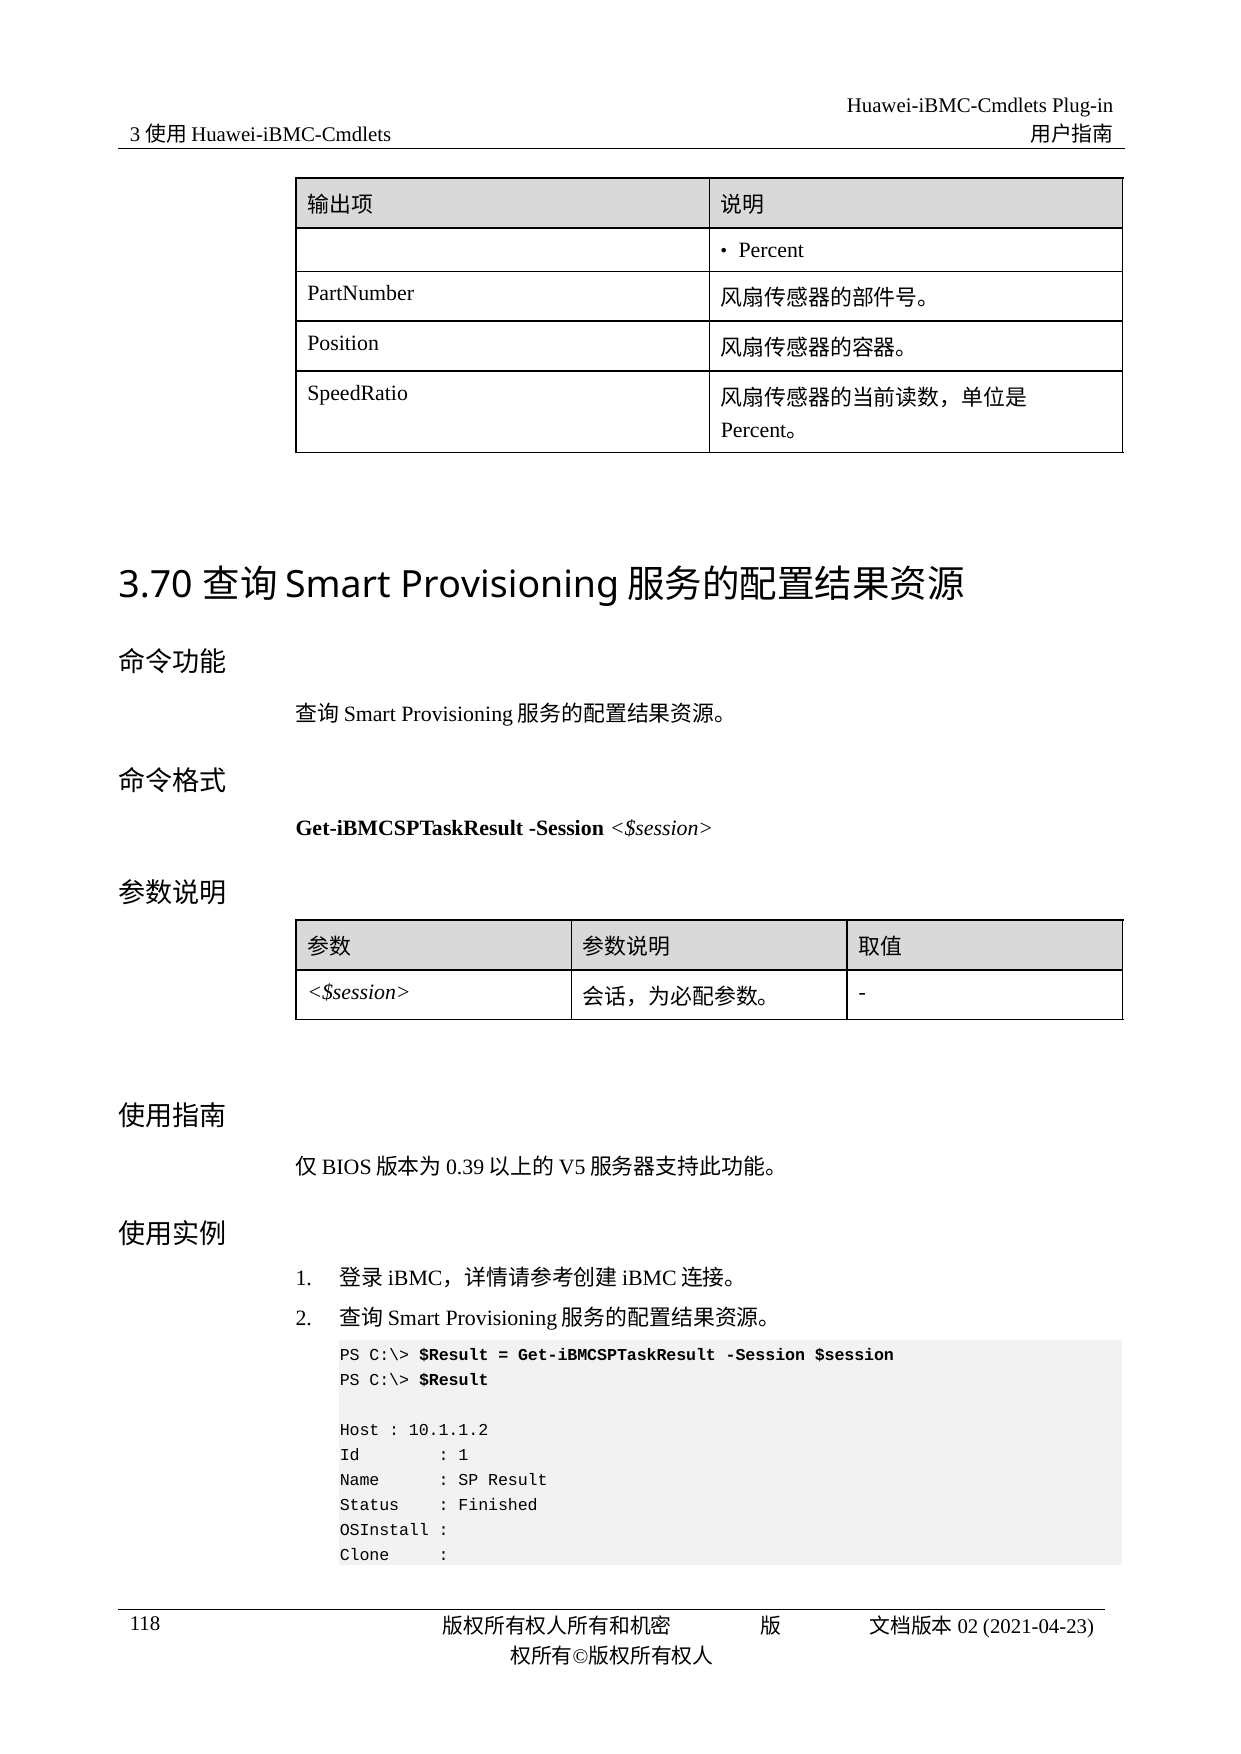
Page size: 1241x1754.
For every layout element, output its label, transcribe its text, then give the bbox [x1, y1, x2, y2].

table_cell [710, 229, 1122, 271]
text 使用实例 [118, 1212, 1122, 1252]
text 使用指南 [118, 1093, 1122, 1133]
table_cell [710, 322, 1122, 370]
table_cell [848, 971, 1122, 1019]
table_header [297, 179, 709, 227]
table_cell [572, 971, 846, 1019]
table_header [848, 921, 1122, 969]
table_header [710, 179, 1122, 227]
text 参数说明 [118, 871, 1122, 911]
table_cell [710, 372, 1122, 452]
text 命令格式 [118, 759, 1122, 798]
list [339, 1340, 1122, 1565]
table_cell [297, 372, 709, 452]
text 查询Smart Provisioning服务的配置结果资源。 [295, 696, 1122, 728]
subtitle 查询Smart Provisioning服务的配置结果资源 [118, 558, 1122, 609]
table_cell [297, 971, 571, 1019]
list 登录iBMC，详情请参考3.3 创建iBMC连接。 [295, 1260, 1122, 1292]
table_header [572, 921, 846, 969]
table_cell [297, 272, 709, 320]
text 命令功能 [118, 640, 1122, 679]
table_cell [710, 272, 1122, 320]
text Get-iBMCSPTaskResult -Session <$session> [295, 815, 1122, 840]
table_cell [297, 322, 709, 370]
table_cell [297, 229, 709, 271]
list 查询Smart Provisioning服务的配置结果资源。 [295, 1300, 1122, 1332]
text 仅BIOS版本为0.39以上的V5服务器支持此功能。 [295, 1149, 1122, 1181]
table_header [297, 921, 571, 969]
